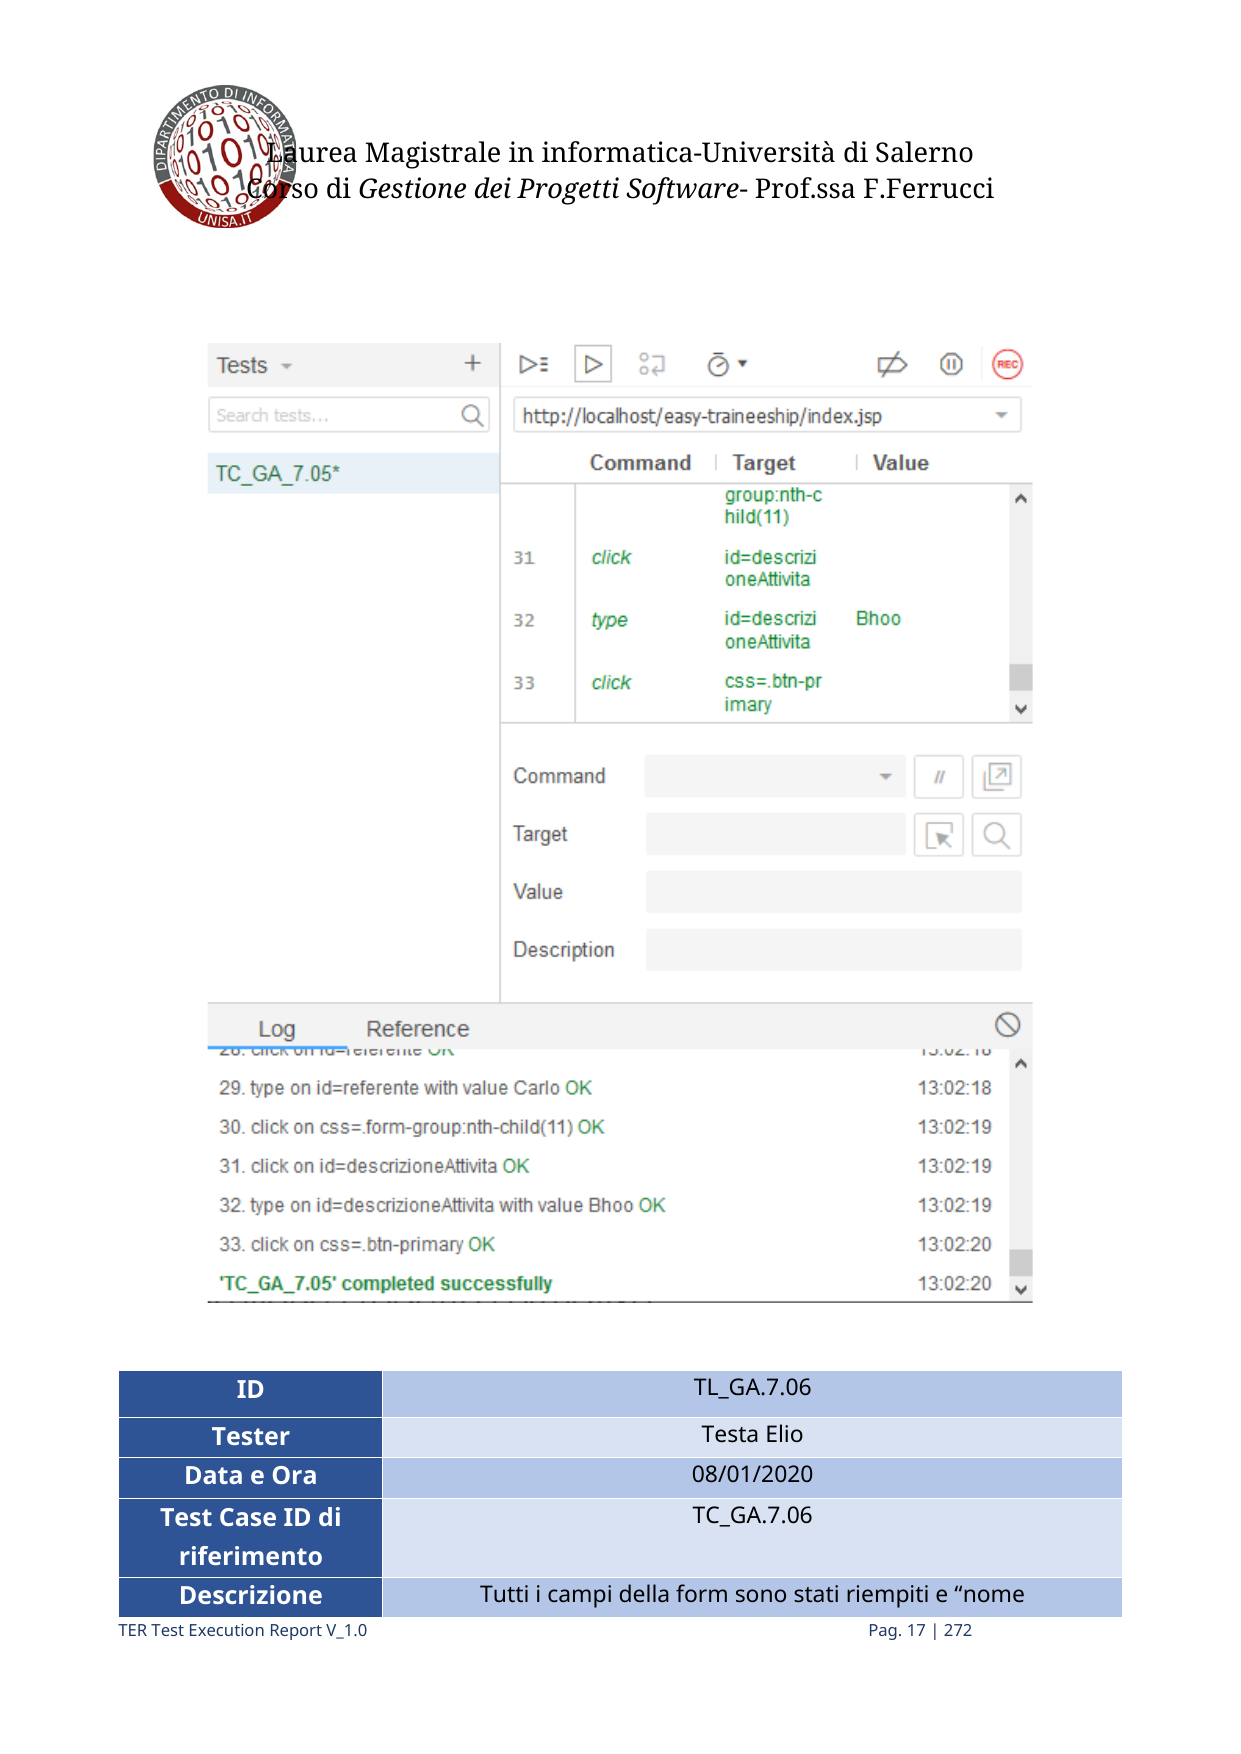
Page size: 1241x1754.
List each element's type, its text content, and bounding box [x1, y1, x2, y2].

table_cell 08/01/2020 [383, 1458, 1122, 1498]
table_cell Tester [119, 1418, 382, 1457]
table_cell Testa Elio [383, 1418, 1122, 1457]
picture [153, 85, 297, 228]
table_header TL_GA.7.06 [383, 1371, 1122, 1417]
table_header ID [119, 1371, 382, 1417]
table_cell Tutti i campi della form sono stati riempiti e “nome rappresentante” ha un formato non corretto, il form è stato sottomesso [383, 1578, 1122, 1617]
table_cell TC_GA.7.06 [383, 1499, 1122, 1577]
table_cell Descrizione dell’esecuzione [119, 1578, 382, 1617]
table_cell Test Case ID di riferimento [119, 1499, 382, 1577]
table_cell Data e Ora [119, 1458, 382, 1498]
picture [207, 343, 1033, 1303]
